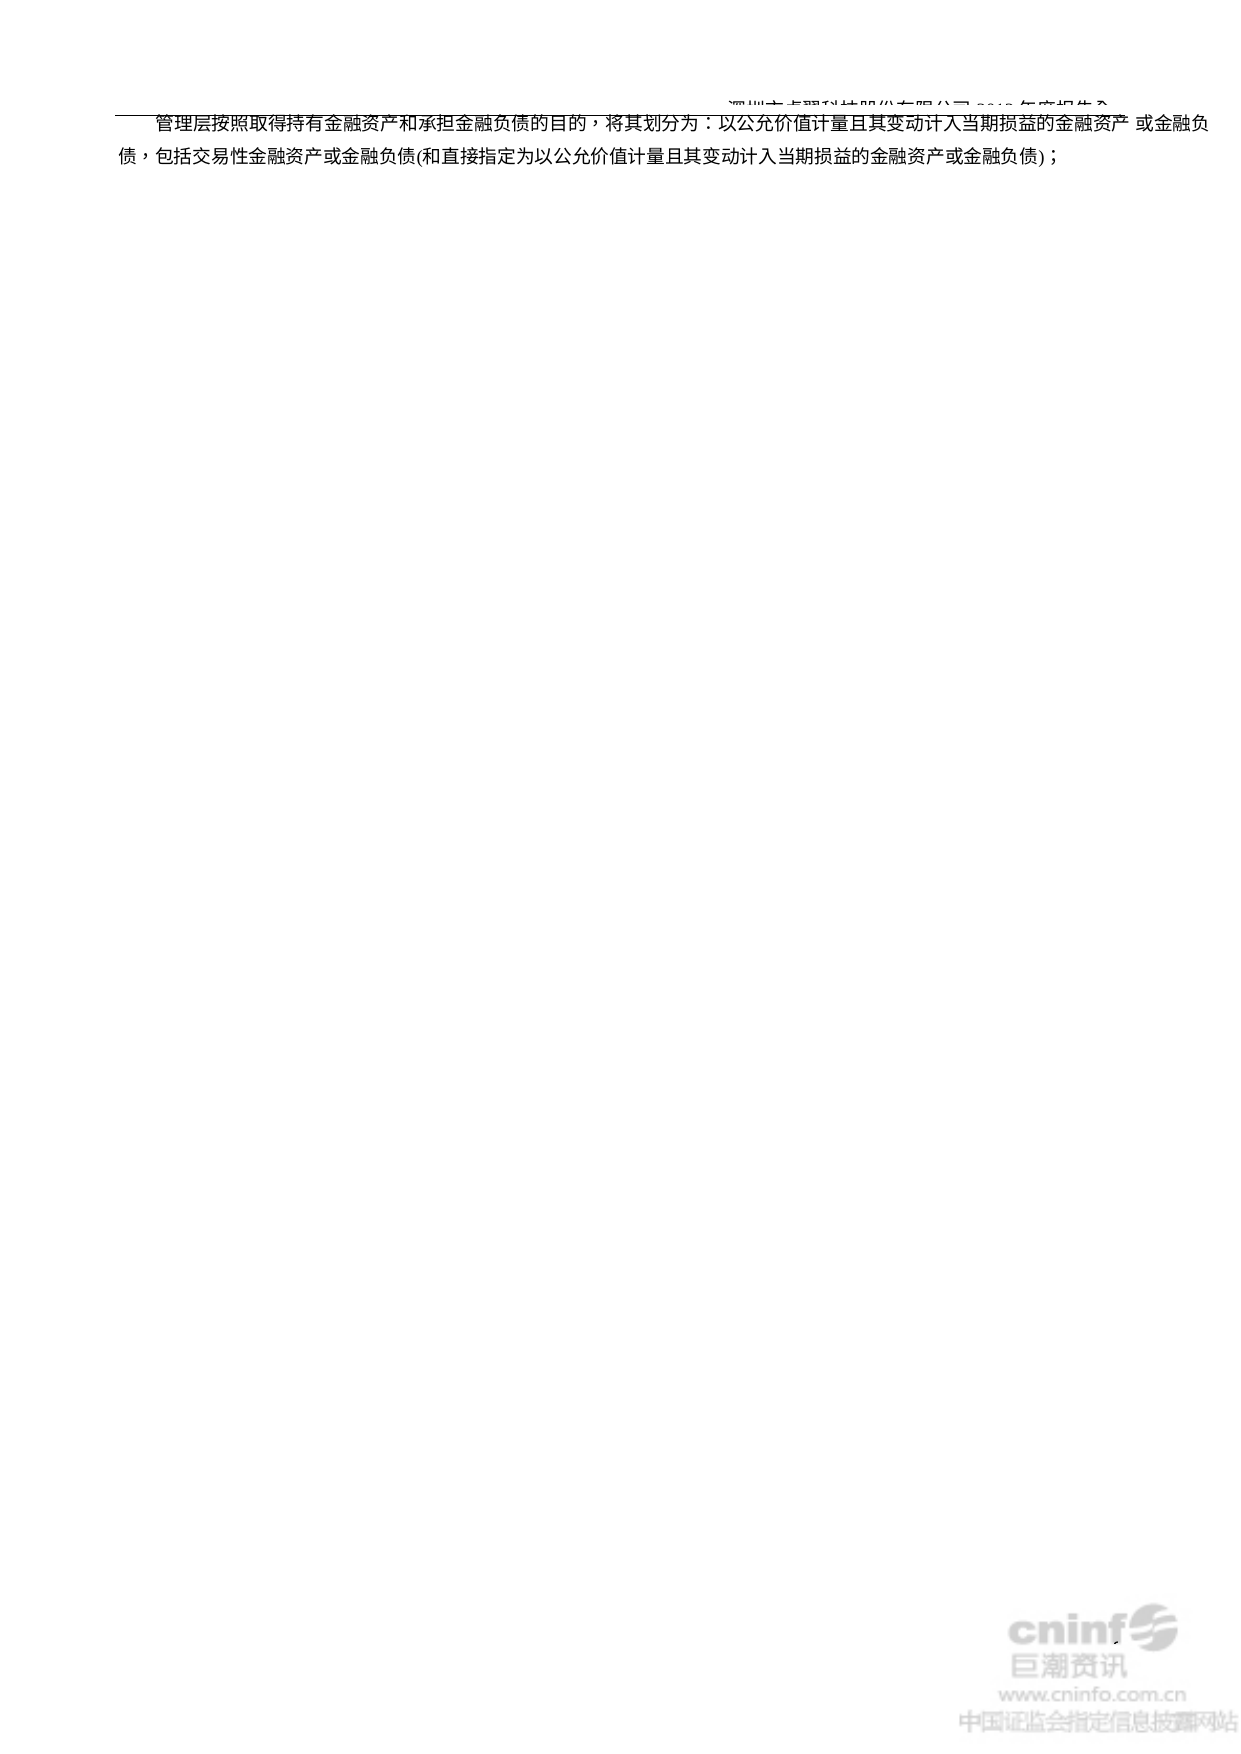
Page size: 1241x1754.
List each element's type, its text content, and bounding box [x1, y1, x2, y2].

picture [958, 1593, 1241, 1754]
text 管理层按照取得持有金融资产和承担金融负债的目的，将其划分为：以公允价值计量且其变动计入当期损益的金融资产 或金融负债，包括交易性金融资产或金融负债(和直接指定为以公允价值计量且其变动计入当期损益的金融资产或金融负债)； [118, 110, 1240, 169]
